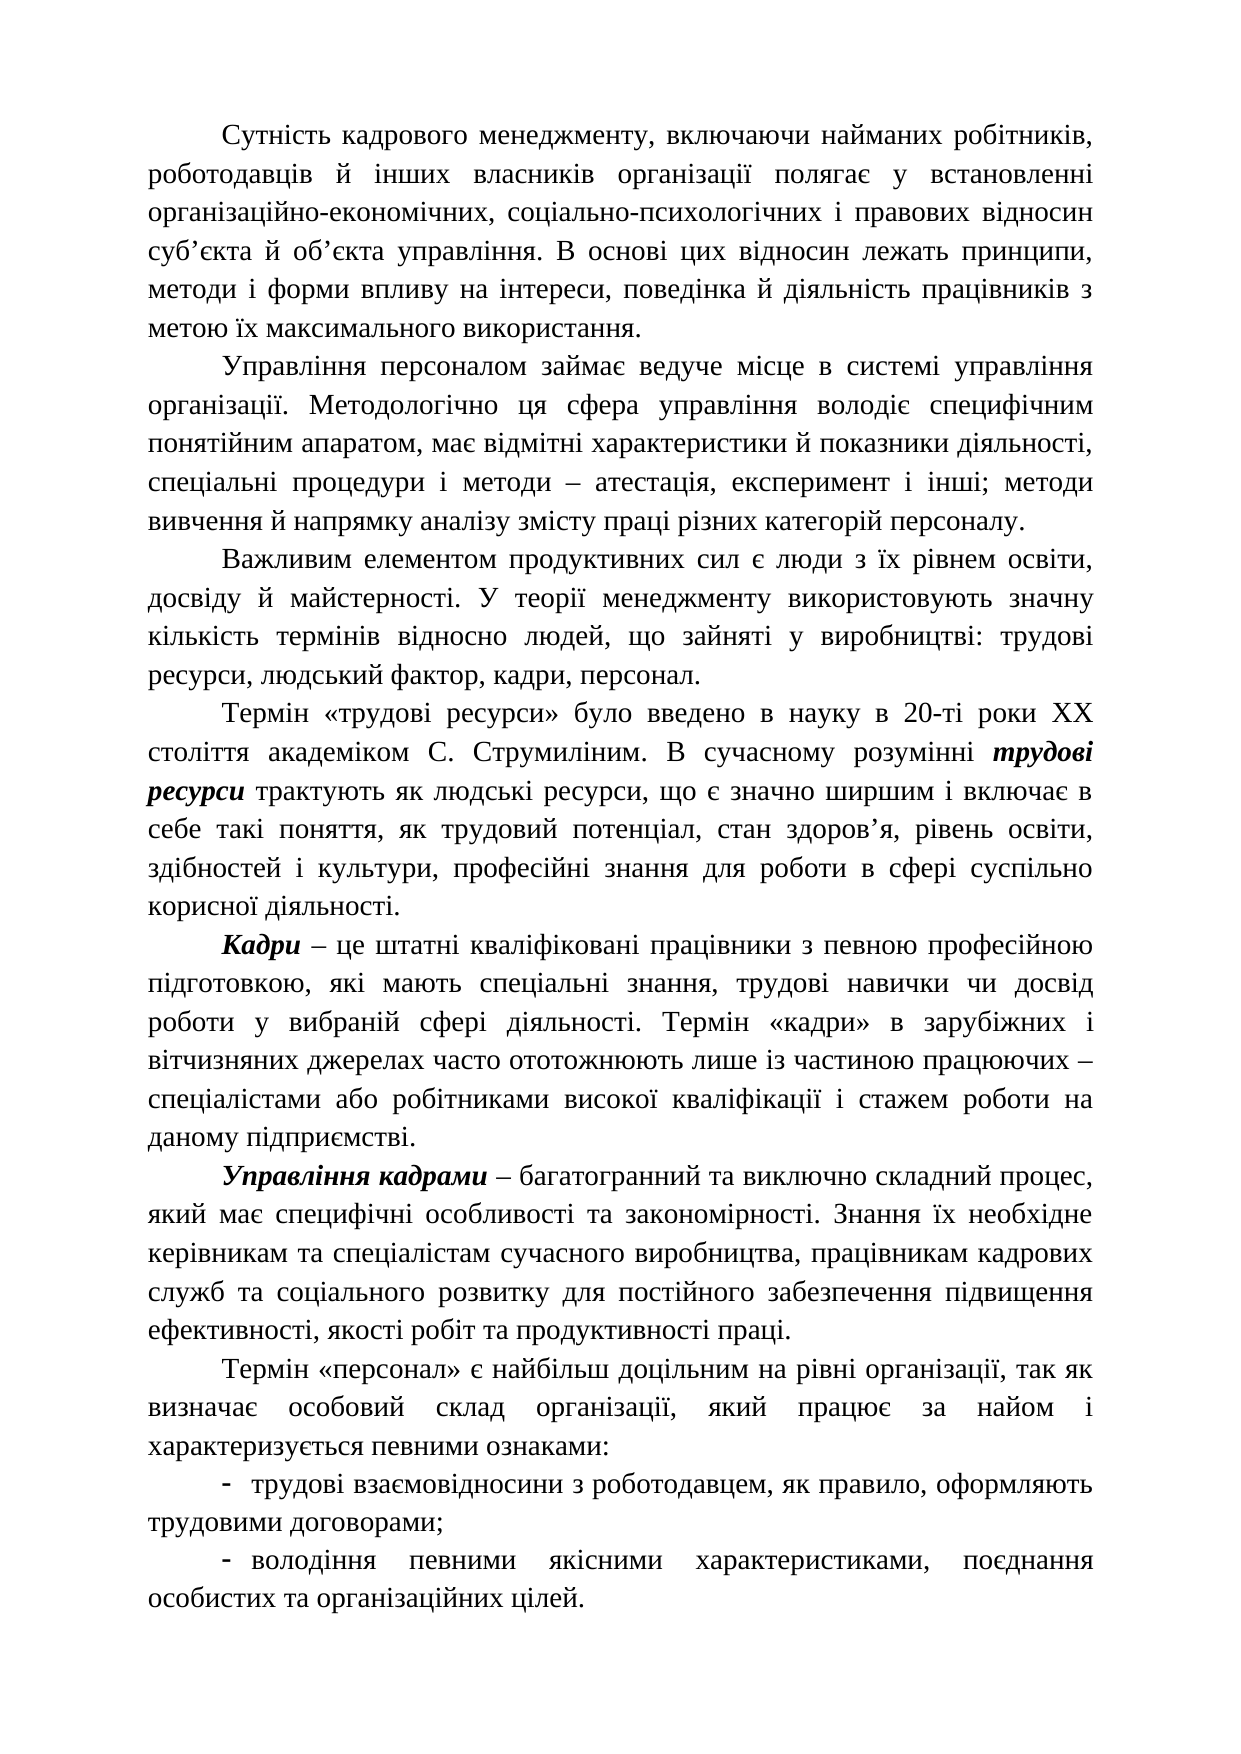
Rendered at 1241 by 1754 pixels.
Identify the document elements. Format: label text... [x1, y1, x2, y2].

list володіння певними якісними характеристиками, поєднання особистих та організаційних цілей. [148, 1542, 1093, 1614]
text Управління персоналом займає ведуче місце в системі управління організації. Методологічно ця сфера управління володіє специфічним понятійним апаратом, має відмітні характеристики й показники діяльності, спеціальні процедури і методи – атестація, експеримент і інші; методи вивчення й напрямку аналізу змісту праці різних категорій персоналу. [148, 348, 1094, 536]
text Термін «трудові ресурси» було введено в науку в 20-ті роки ХХ століття академіком С. Струмиліним. В сучасному розумінні трудові ресурси трактують як людські ресурси, що є значно ширшим і включає в себе такі поняття, як трудовий потенціал, стан здоров’я, рівень освіти, здібностей і культури, професійні знання для роботи в сфері суспільно корисної діяльності. [148, 696, 1094, 922]
text Сутність кадрового менеджменту, включаючи найманих робітників, роботодавців й інших власників організації полягає у встановленні організаційно-економічних, соціально-психологічних і правових відносин суб’єкта й об’єкта управління. В основі цих відносин лежать принципи, методи і форми впливу на інтереси, поведінка й діяльність працівників з метою їх максимального використання. [148, 117, 1094, 343]
text Важливим елементом продуктивних сил є люди з їх рівнем освіти, досвіду й майстерності. У теорії менеджменту використовують значну кількість термінів відносно людей, що зайняті у виробництві: трудові ресурси, людський фактор, кадри, персонал. [148, 541, 1094, 691]
list трудові взаємовідносини з роботодавцем, як правило, оформляють трудовими договорами; [148, 1466, 1094, 1538]
text Термін «персонал» є найбільш доцільним на рівні організації, так як визначає особовий склад організації, який працює за найом і характеризується певними ознаками: [148, 1351, 1093, 1461]
text Управління кадрами – багатогранний та виключно складний процес, який має специфічні особливості та закономірності. Знання їх необхідне керівникам та спеціалістам сучасного виробництва, працівникам кадрових служб та соціального розвитку для постійного забезпечення підвищення ефективності, якості робіт та продуктивності праці. [148, 1158, 1094, 1346]
text Кадри – це штатні кваліфіковані працівники з певною професійною підготовкою, які мають спеціальні знання, трудові навички чи досвід роботи у вибраній сфері діяльності. Термін «кадри» в зарубіжних і вітчизняних джерелах часто ототожнюють лише із частиною працюючих – спеціалістами або робітниками високої кваліфікації і стажем роботи на даному підприємстві. [148, 927, 1094, 1153]
